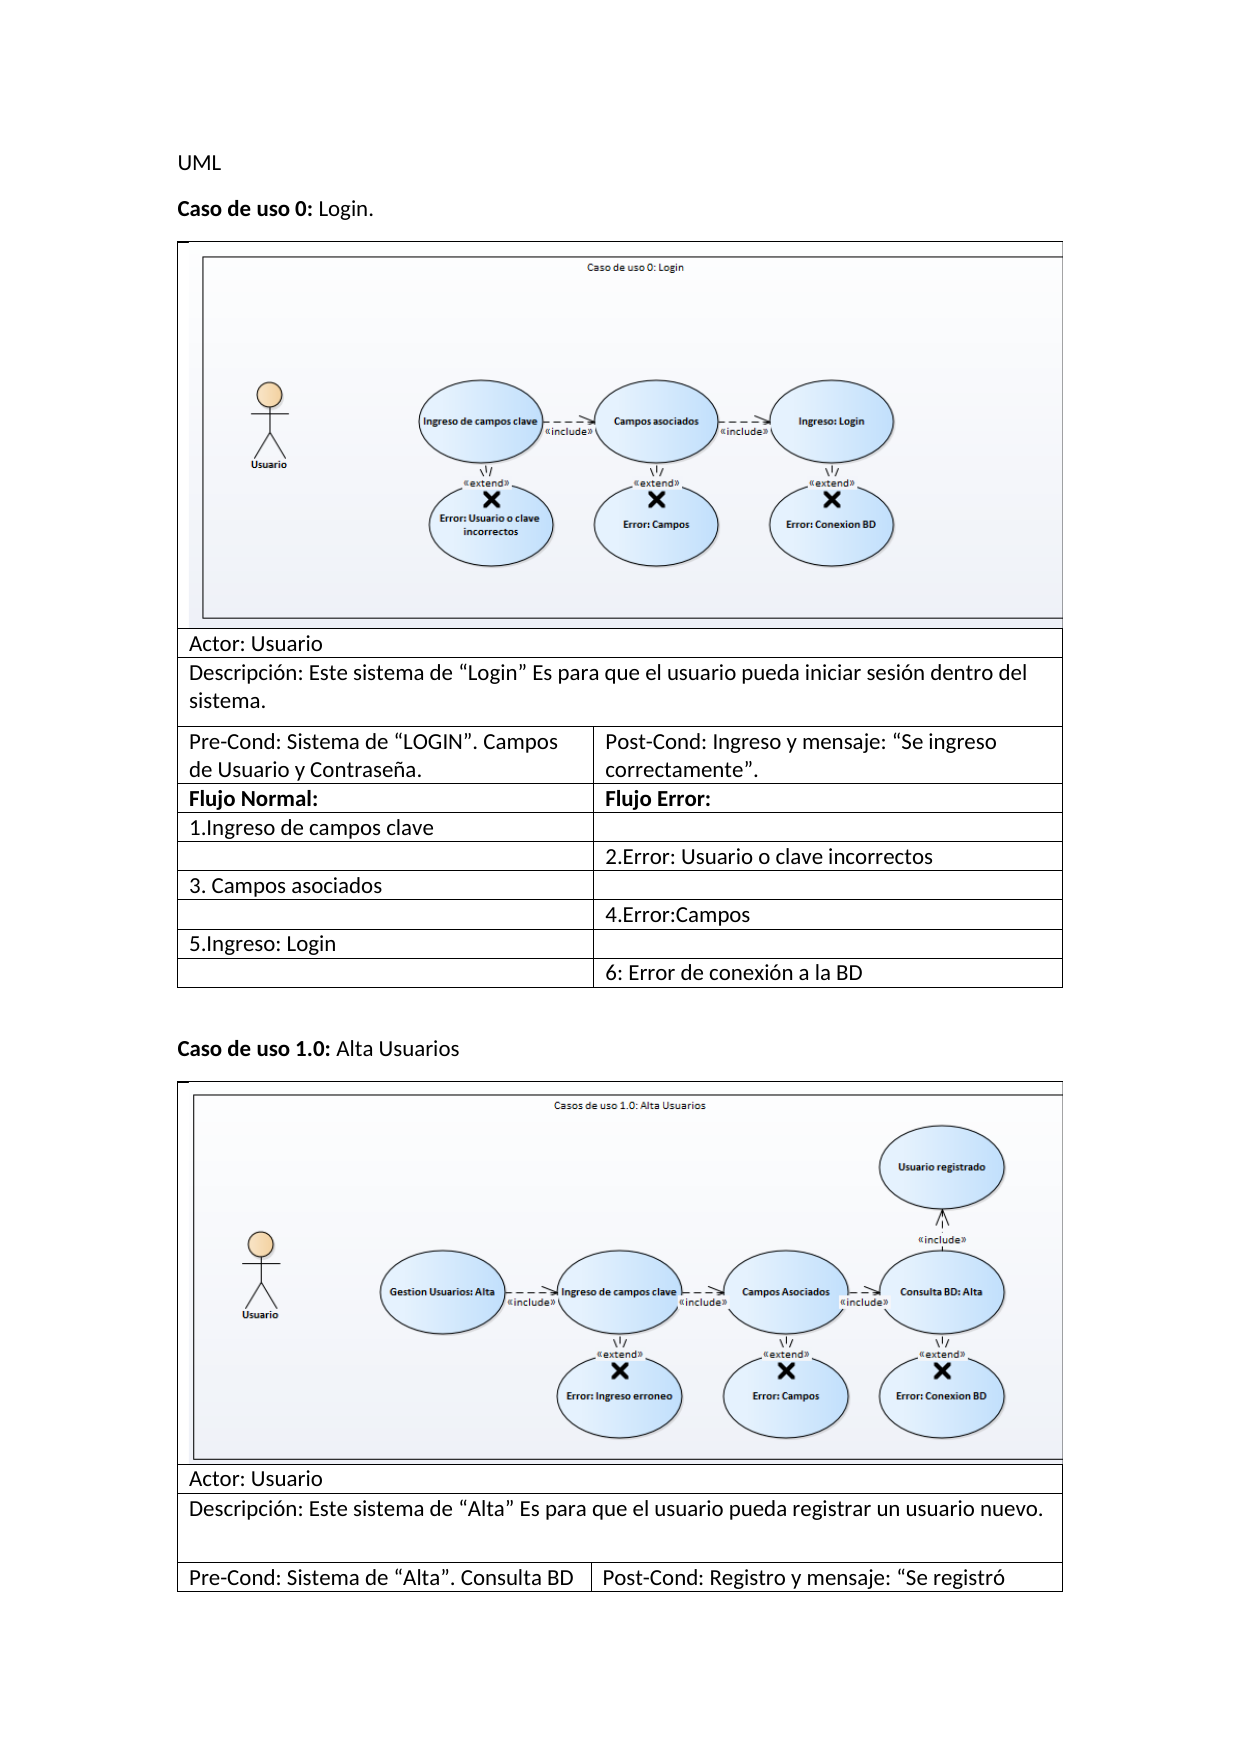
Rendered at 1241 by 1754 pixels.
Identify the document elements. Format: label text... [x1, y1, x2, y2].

table_cell Flujo Normal: [178, 784, 593, 812]
text Caso de uso 1.0: Alta Usuarios [177, 1034, 1063, 1062]
table_cell [594, 930, 1062, 957]
table_cell [594, 813, 1062, 841]
table_cell 1.Ingreso de campos clave [178, 813, 593, 841]
table_cell 3. Campos asociados [178, 871, 593, 899]
text Caso de uso 0: Login. [177, 194, 1063, 222]
table_header [178, 1083, 188, 1463]
text UML [177, 148, 1063, 176]
table_cell [594, 871, 1062, 899]
table_cell Actor: Usuario [178, 629, 1062, 657]
table_cell 4.Error:Campos [594, 900, 1062, 928]
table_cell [178, 1563, 591, 1591]
picture [188, 1082, 1063, 1464]
table_header [178, 243, 188, 628]
table_cell Pre-Cond: Sistema de “LOGIN”. Campos de Usuario y Contraseña. [178, 727, 593, 783]
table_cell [592, 1563, 1062, 1591]
table_cell [178, 900, 593, 928]
picture [188, 242, 1063, 628]
table_cell Flujo Error: [594, 784, 1062, 812]
table_cell Actor: Usuario [178, 1465, 1062, 1493]
table_cell 2.Error: Usuario o clave incorrectos [594, 842, 1062, 870]
table_cell Descripción: Este sistema de “Alta” Es para que el usuario pueda registrar un usuario nuevo. [178, 1494, 1062, 1562]
table_cell [178, 842, 593, 870]
table_cell Descripción: Este sistema de “Login” Es para que el usuario pueda iniciar sesión dentro del sistema. [178, 658, 1062, 726]
table_cell Post-Cond: Ingreso y mensaje: “Se ingreso correctamente”. [594, 727, 1062, 783]
table_cell 6: Error de conexión a la BD [594, 959, 1062, 987]
table_cell 5.Ingreso: Login [178, 930, 593, 957]
table_cell [178, 959, 593, 987]
